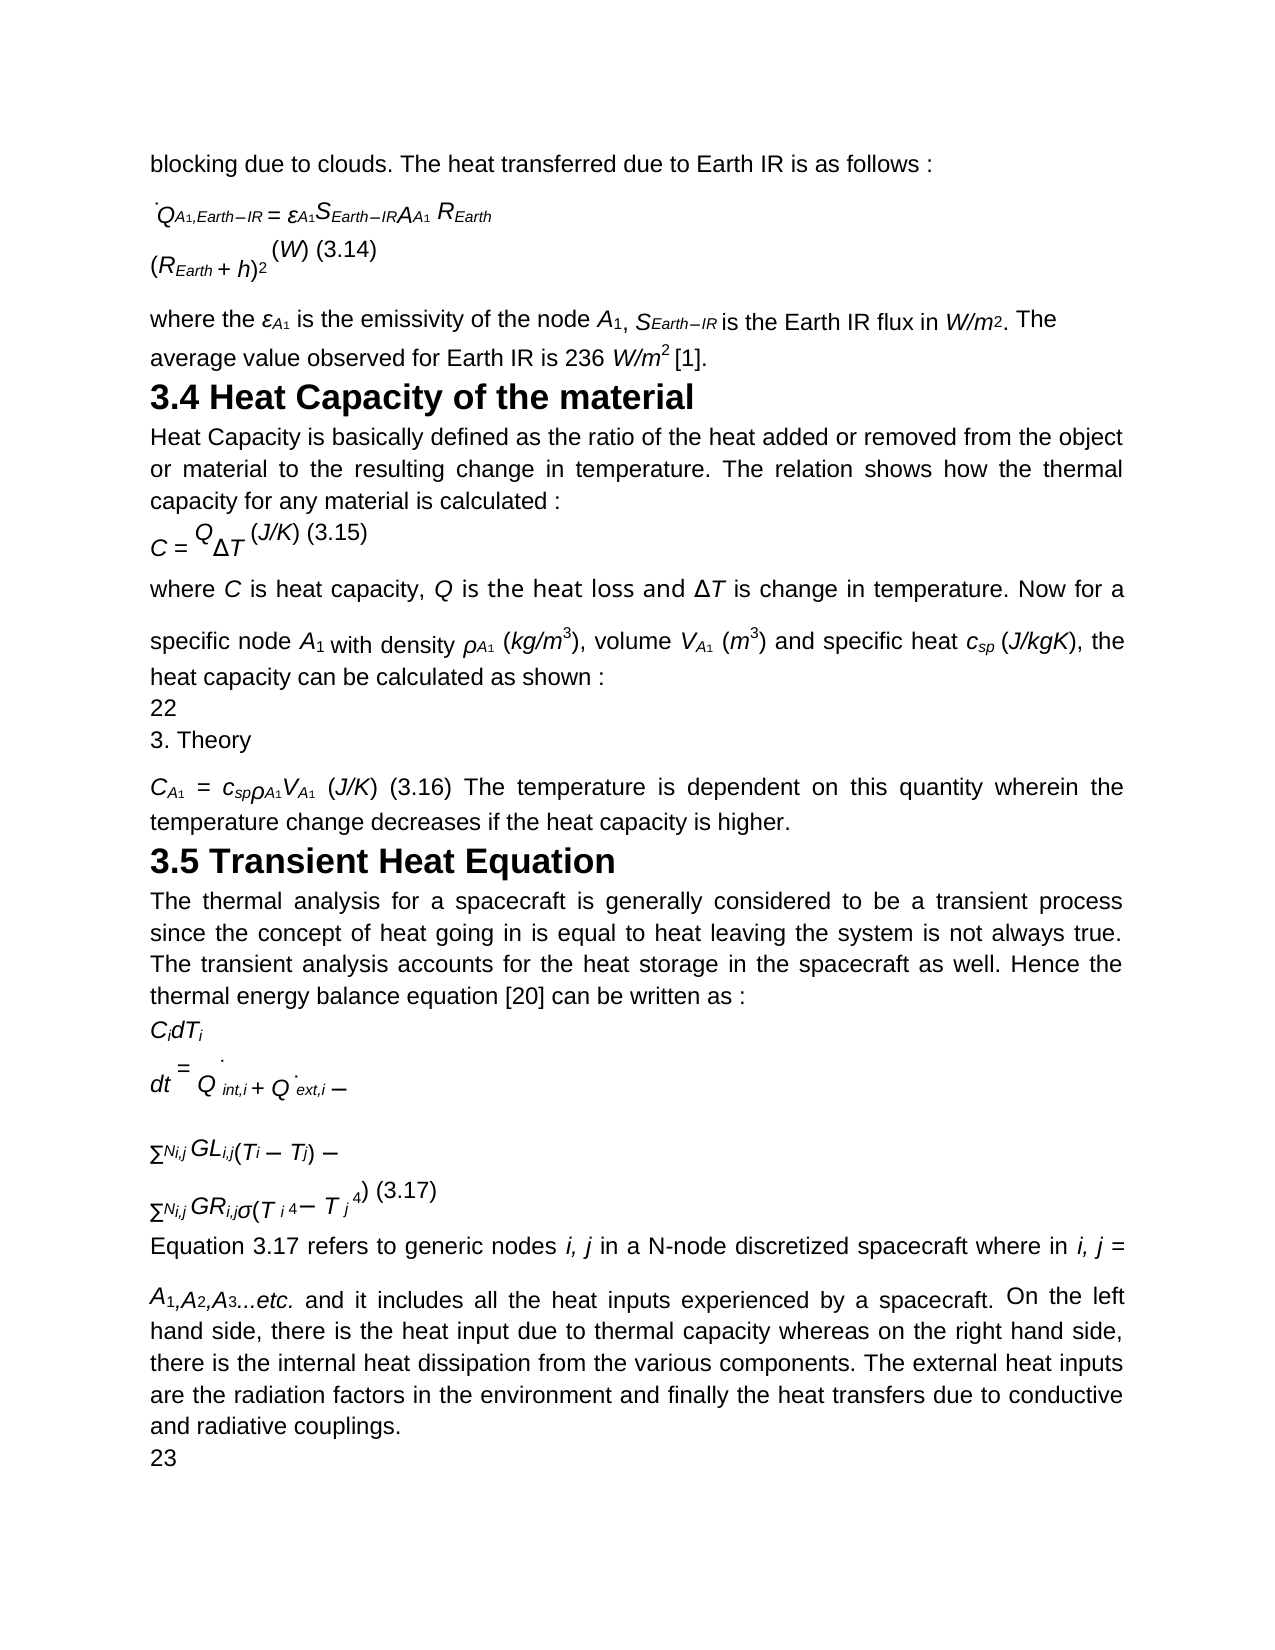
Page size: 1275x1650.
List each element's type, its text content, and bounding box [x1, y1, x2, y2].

text where the εA1 is the emissivity of the node A1, SEarth−IR is the Earth IR flux in W/m2. The average value observed for Earth IR is 236 W/m2 [1]. [150, 289, 1125, 372]
text The thermal analysis for a spacecraft is generally considered to be a transient process since the concept of heat going in is equal to heat leaving the system is not always true. The transient analysis accounts for the heat storage in the spacecraft as well. Hence the thermal energy balance equation [20] can be written as : [150, 887, 1125, 1009]
text 3.4 Heat Capacity of the material [150, 377, 1125, 417]
text CidTi [150, 1013, 1125, 1045]
text Equation 3.17 refers to generic nodes i, j in a N-node discretized spacecraft where in i, j = A1,A2,A3...etc. and it includes all the heat inputs experienced by a spacecraft. On the left hand side, there is the heat input due to thermal capacity whereas on the right hand side, there is the internal heat dissipation from the various components. The external heat inputs are the radiation factors in the environment and finally the heat transfers due to conductive and radiative couplings. [150, 1232, 1125, 1440]
text dt = Q ̇int,i + Q ̇ext,i − [150, 1049, 1125, 1105]
text CA1 = cspρA1VA1 (J/K) (3.16) The temperature is dependent on this quantity wherein the temperature change decreases if the heat capacity is higher. [150, 757, 1125, 836]
text 3.5 Transient Heat Equation [150, 840, 1125, 881]
text Heat Capacity is basically defined as the ratio of the heat added or removed from the object or material to the resulting change in temperature. The relation shows how the thermal capacity for any material is calculated : [150, 423, 1125, 514]
text (REarth + h)2 (W) (3.14) [150, 235, 1125, 282]
text C = Q∆T (J/K) (3.15) [150, 518, 1125, 565]
text 3. Theory [150, 726, 1125, 753]
text where C is heat capacity, Q is the heat loss and ∆T is change in temperature. Now for a specific node A1 with density ρA1 (kg/m3), volume VA1 (m3) and specific heat csp (J/kgK), the heat capacity can be calculated as shown : [150, 572, 1125, 690]
text 22 [150, 694, 1125, 722]
text ∑Ni,j GRi,jσ(T i 4− T j 4) (3.17) [150, 1176, 1125, 1225]
text ∑Ni,j GLi,j(Ti − Tj) − [150, 1113, 1125, 1168]
text 23 [150, 1444, 1125, 1472]
text ̇QA1,Earth−IR = εA1SEarth−IRAA1 REarth [150, 182, 1125, 228]
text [150, 150, 1125, 178]
